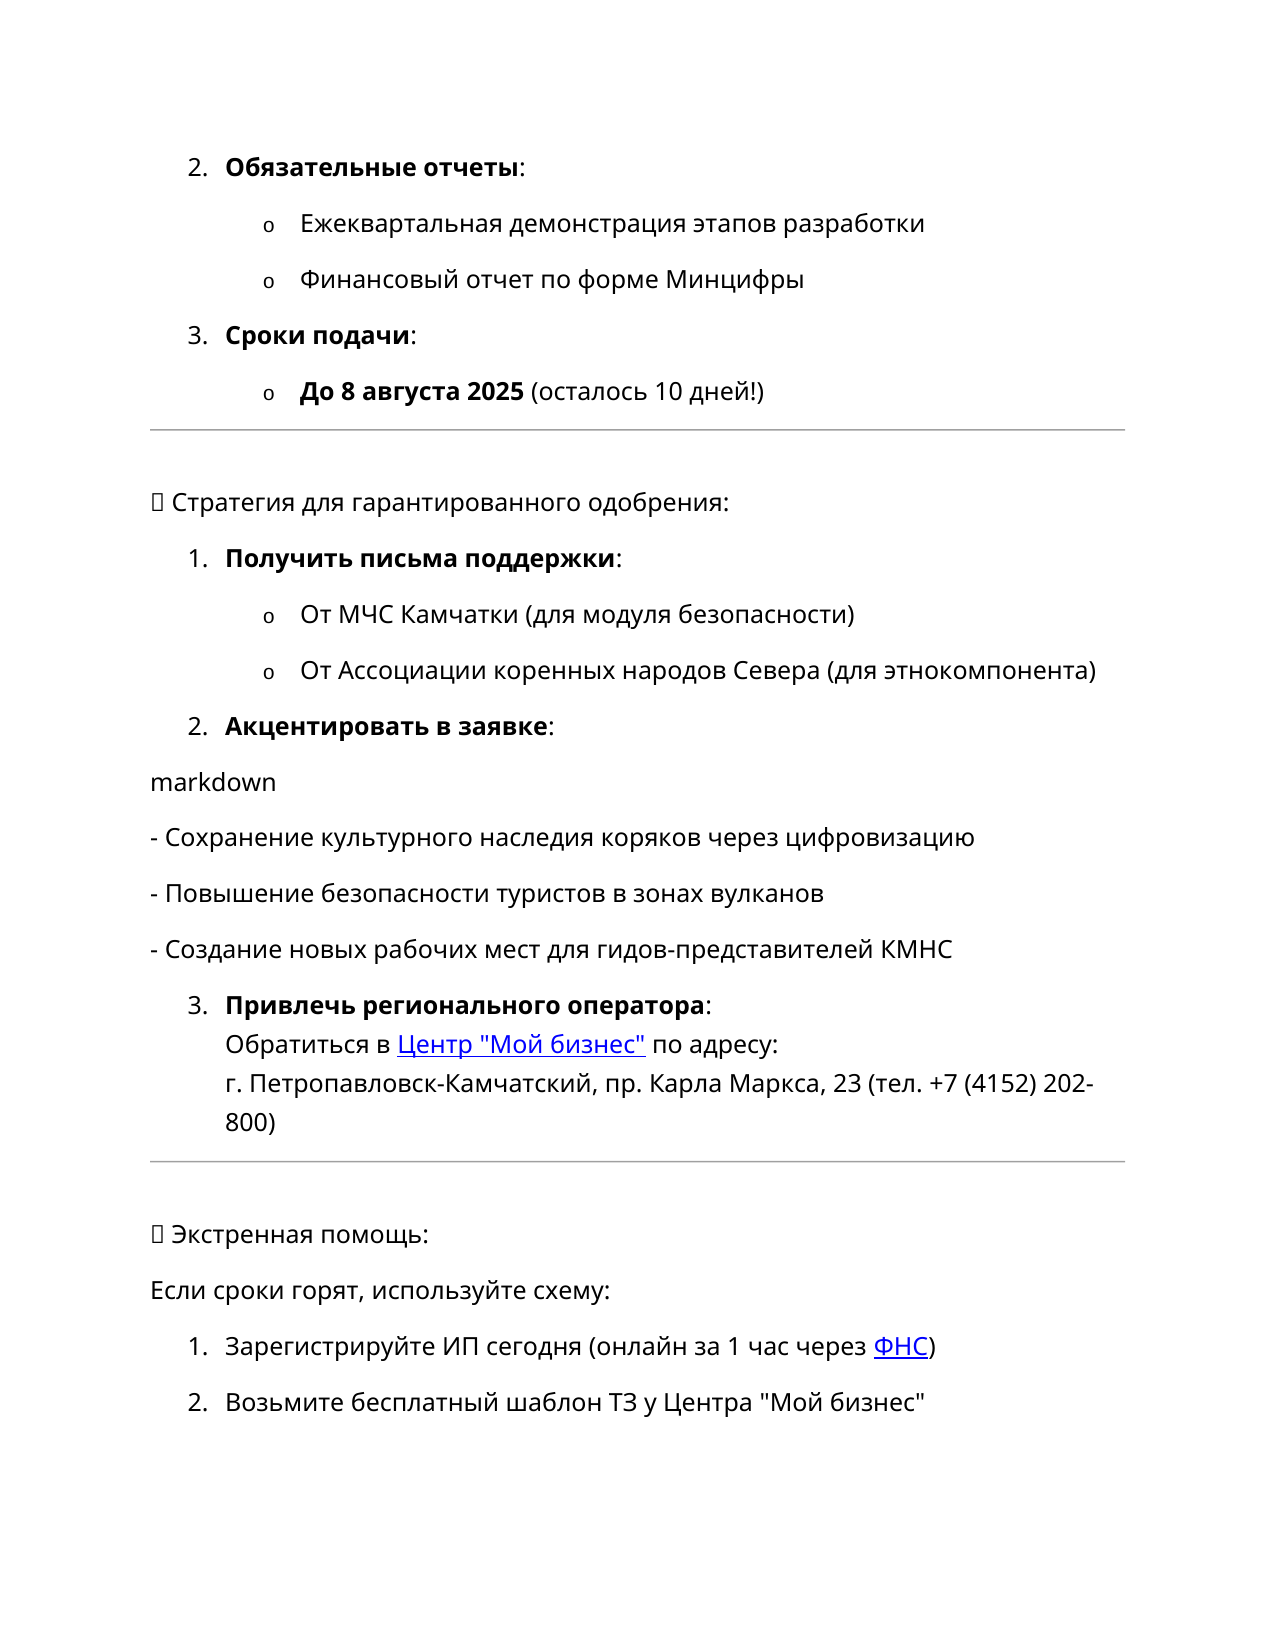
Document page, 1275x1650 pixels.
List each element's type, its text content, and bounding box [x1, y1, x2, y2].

list Возьмите бесплатный шаблон ТЗ у Центра "Мой бизнес" [187, 1384, 1125, 1418]
list Получить письма поддержки: [187, 541, 1125, 575]
text Если сроки горят, используйте схему: [150, 1272, 1125, 1307]
list Акцентировать в заявке: [187, 708, 1125, 742]
text - Повышение безопасности туристов в зонах вулканов [150, 876, 1125, 910]
list Ежеквартальная демонстрация этапов разработки [262, 206, 1125, 240]
text 💡 Стратегия для гарантированного одобрения: [150, 485, 1125, 519]
text - Создание новых рабочих мест для гидов-представителей КМНС [150, 932, 1125, 966]
list Финансовый отчет по форме Минцифры [262, 262, 1125, 296]
text - Сохранение культурного наследия коряков через цифровизацию [150, 820, 1125, 854]
list До 8 августа 2025 (осталось 10 дней!) [262, 373, 1125, 407]
list Привлечь регионального оператора: Обратиться в Центр "Мой бизнес" по адресу: г. Петропавловск-Камчатский, пр. Карла Маркса, 23 (тел. +7 (4152) 202-800) [187, 987, 1125, 1139]
list Сроки подачи: [187, 317, 1125, 352]
text markdown [150, 764, 1125, 798]
list От Ассоциации коренных народов Севера (для этнокомпонента) [262, 652, 1125, 687]
text 📞 Экстренная помощь: [150, 1217, 1125, 1251]
list Обязательные отчеты: [187, 150, 1125, 184]
list От МЧС Камчатки (для модуля безопасности) [262, 597, 1125, 631]
list Зарегистрируйте ИП сегодня (онлайн за 1 час через ФНС) [187, 1328, 1125, 1362]
